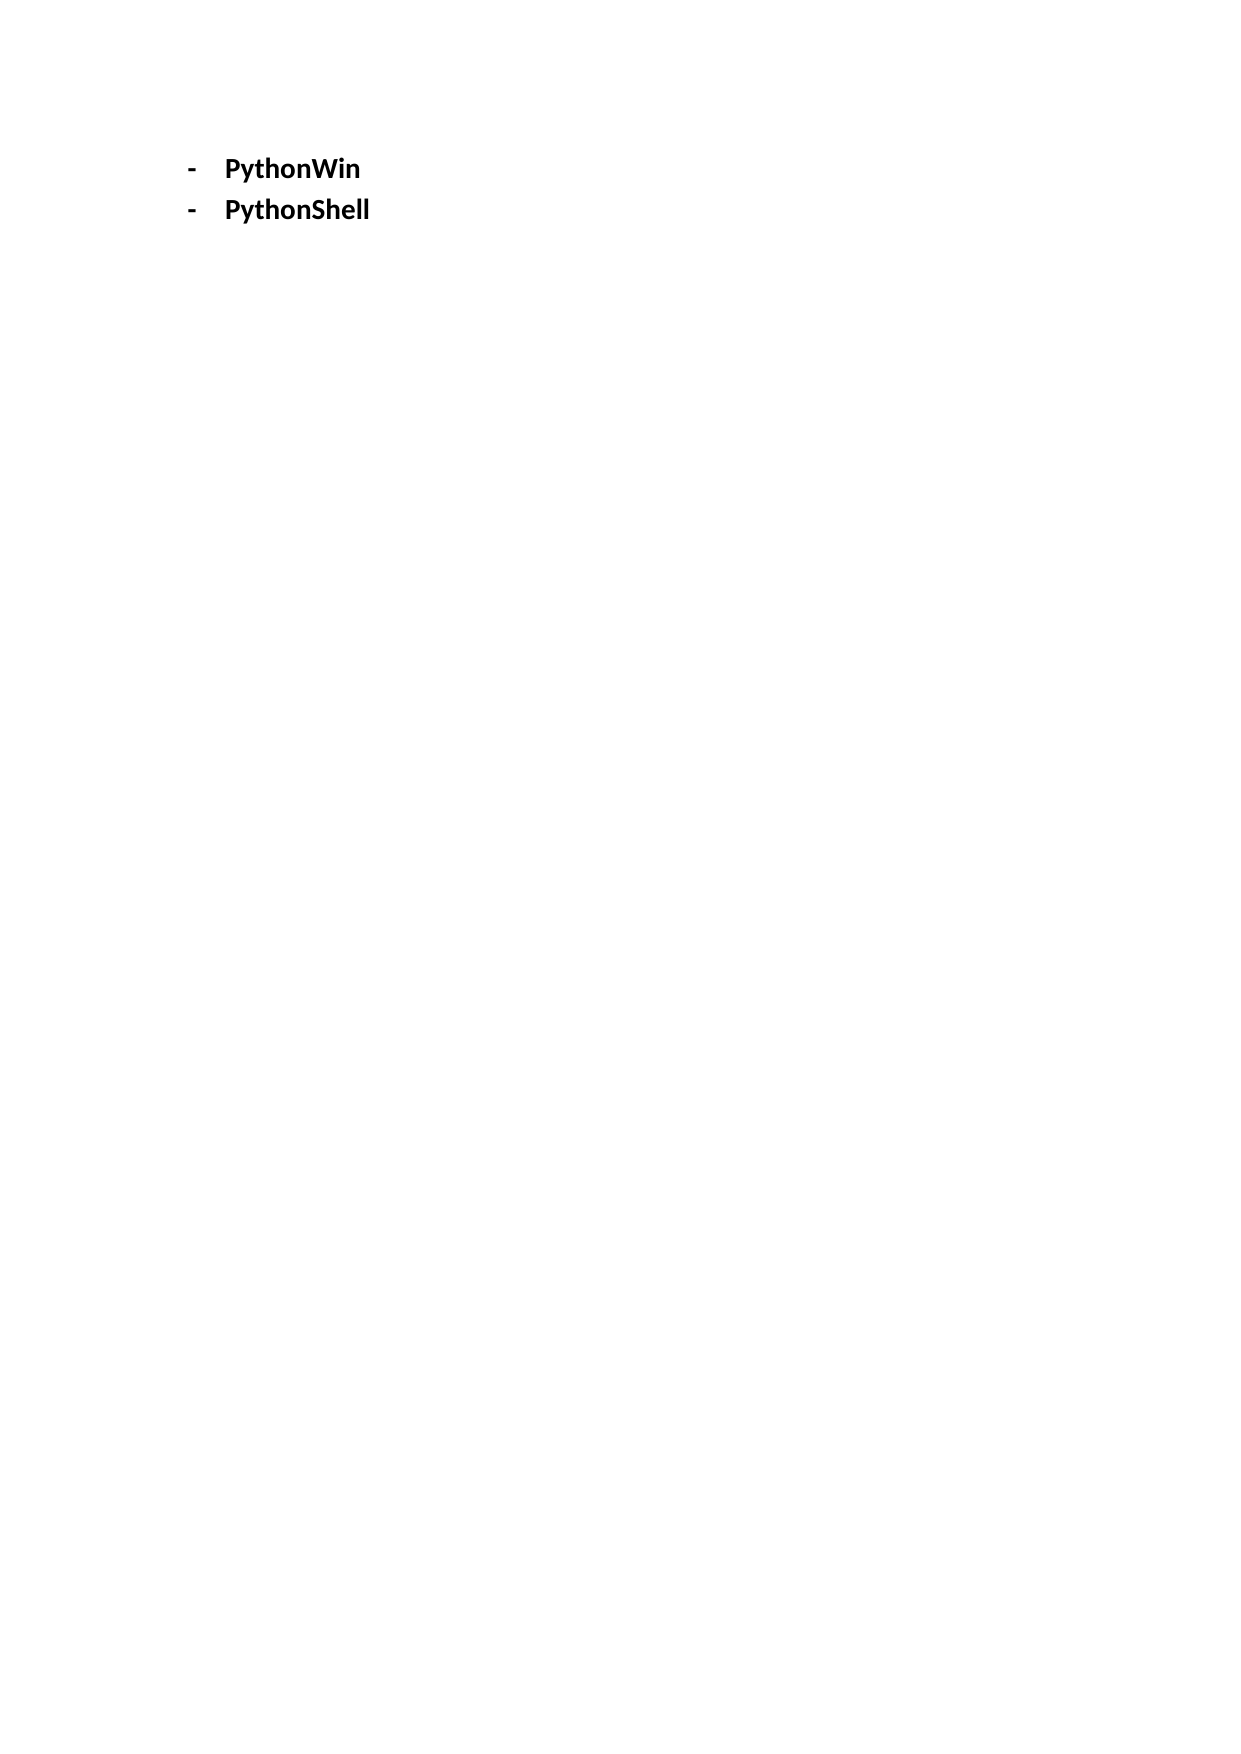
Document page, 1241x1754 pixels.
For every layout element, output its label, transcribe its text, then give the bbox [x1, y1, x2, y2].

list PythonWin [187, 150, 1090, 186]
list PythonShell [187, 191, 1090, 227]
